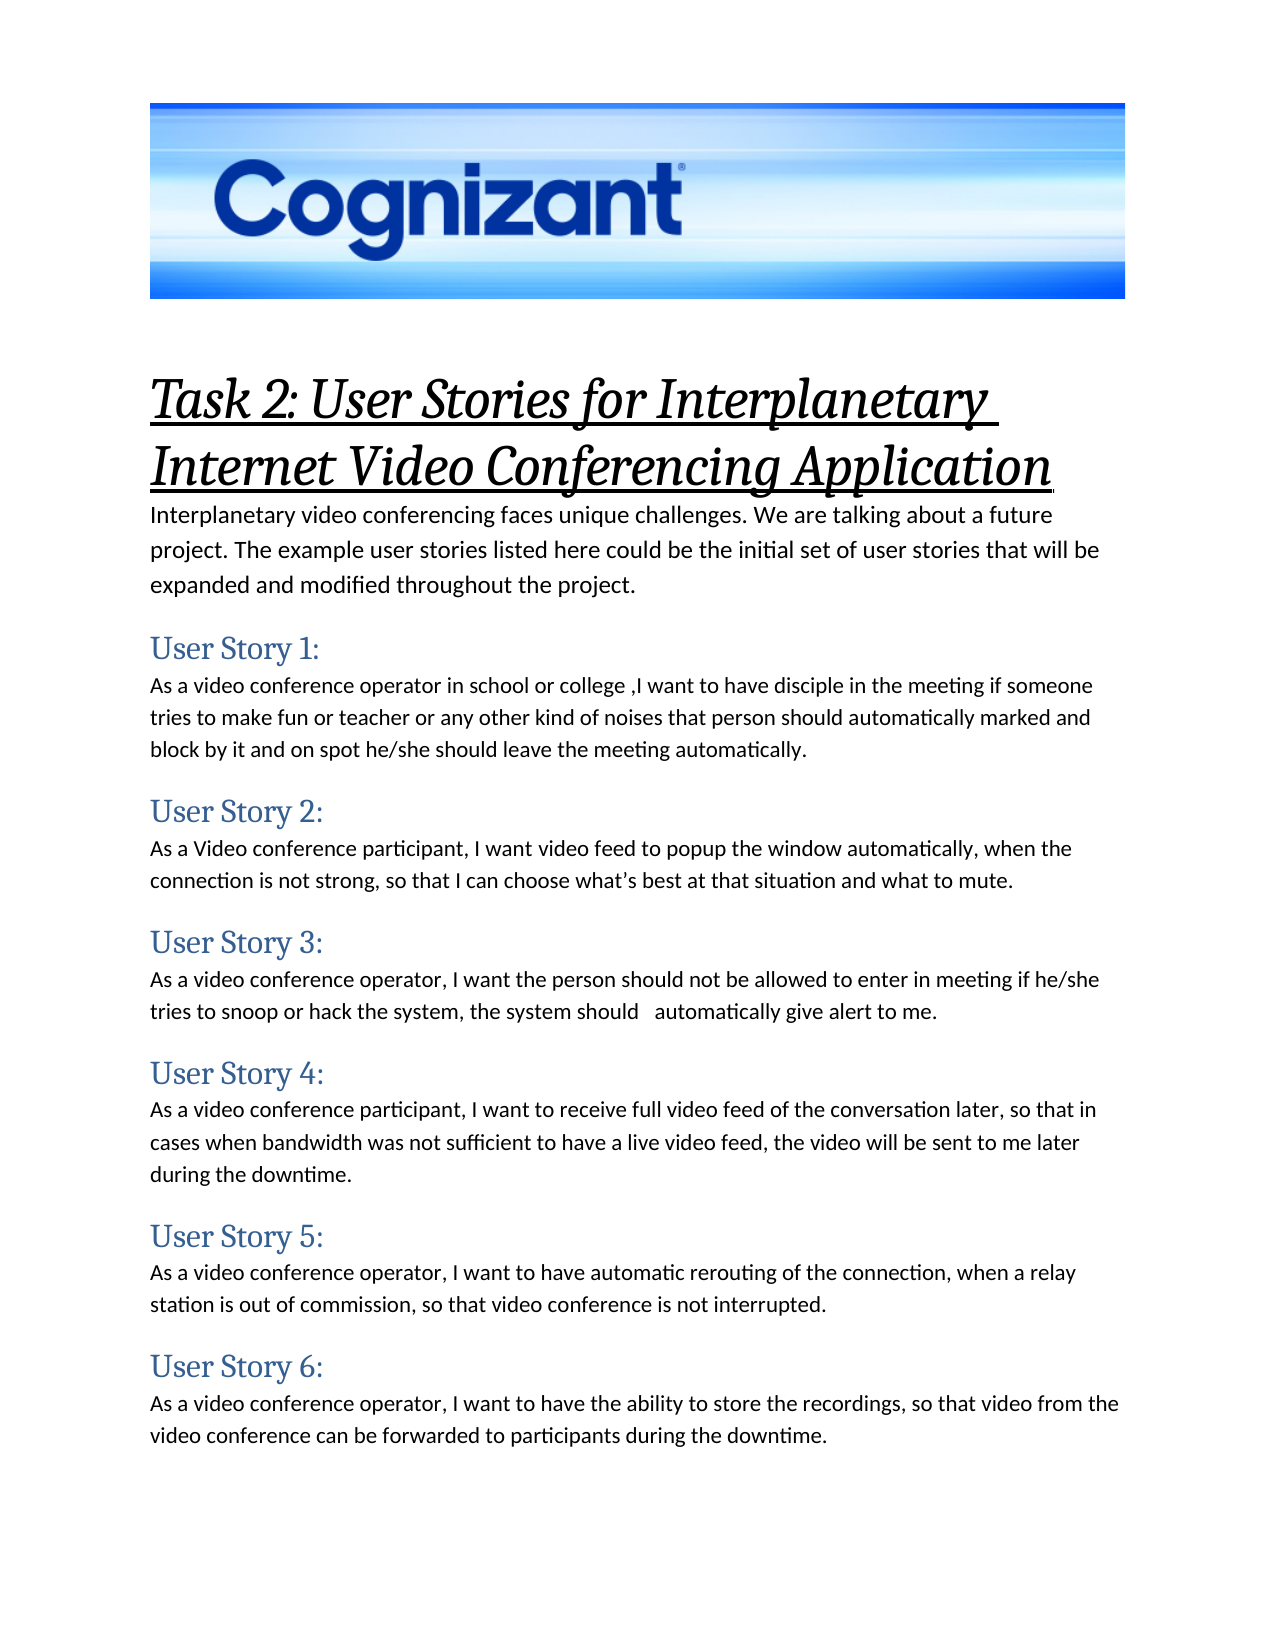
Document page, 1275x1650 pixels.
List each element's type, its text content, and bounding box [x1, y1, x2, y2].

text As a video conference operator, I want the person should not be allowed to enter in meeting if he/she tries to snoop or hack the system, the system should automatically give alert to me. [150, 965, 1125, 1025]
text As a video conference operator in school or college ,I want to have disciple in the meeting if someone tries to make fun or teacher or any other kind of noises that person should automatically marked and block by it and on spot he/she should leave the meeting automatically. [150, 671, 1125, 763]
subtitle User Story 1: [150, 630, 1125, 668]
text As a Video conference participant, I want video feed to popup the window automatically, when the connection is not strong, so that I can choose what’s best at that situation and what to mute. [150, 834, 1125, 894]
picture [150, 103, 1125, 299]
text As a video conference operator, I want to have automatic rerouting of the connection, when a relay station is out of commission, so that video conference is not interrupted. [150, 1258, 1125, 1318]
subtitle User Story 2: [150, 793, 1125, 831]
text As a video conference participant, I want to receive full video feed of the conversation later, so that in cases when bandwidth was not sufficient to have a live video feed, the video will be sent to me later during the downtime. [150, 1095, 1125, 1188]
subtitle User Story 5: [150, 1217, 1125, 1255]
subtitle User Story 6: [150, 1348, 1125, 1386]
text Interplanetary video conferencing faces unique challenges. We are talking about a future project. The example user stories listed here could be the initial set of user stories that will be expanded and modified throughout the project. [150, 500, 1125, 600]
text As a video conference operator, I want to have the ability to store the recordings, so that video from the video conference can be forwarded to participants during the downtime. [150, 1389, 1125, 1449]
subtitle User Story 4: [150, 1054, 1125, 1092]
title Task 2: User Stories for Interplanetary Internet Video Conferencing Application [150, 366, 1125, 500]
subtitle User Story 3: [150, 923, 1125, 962]
